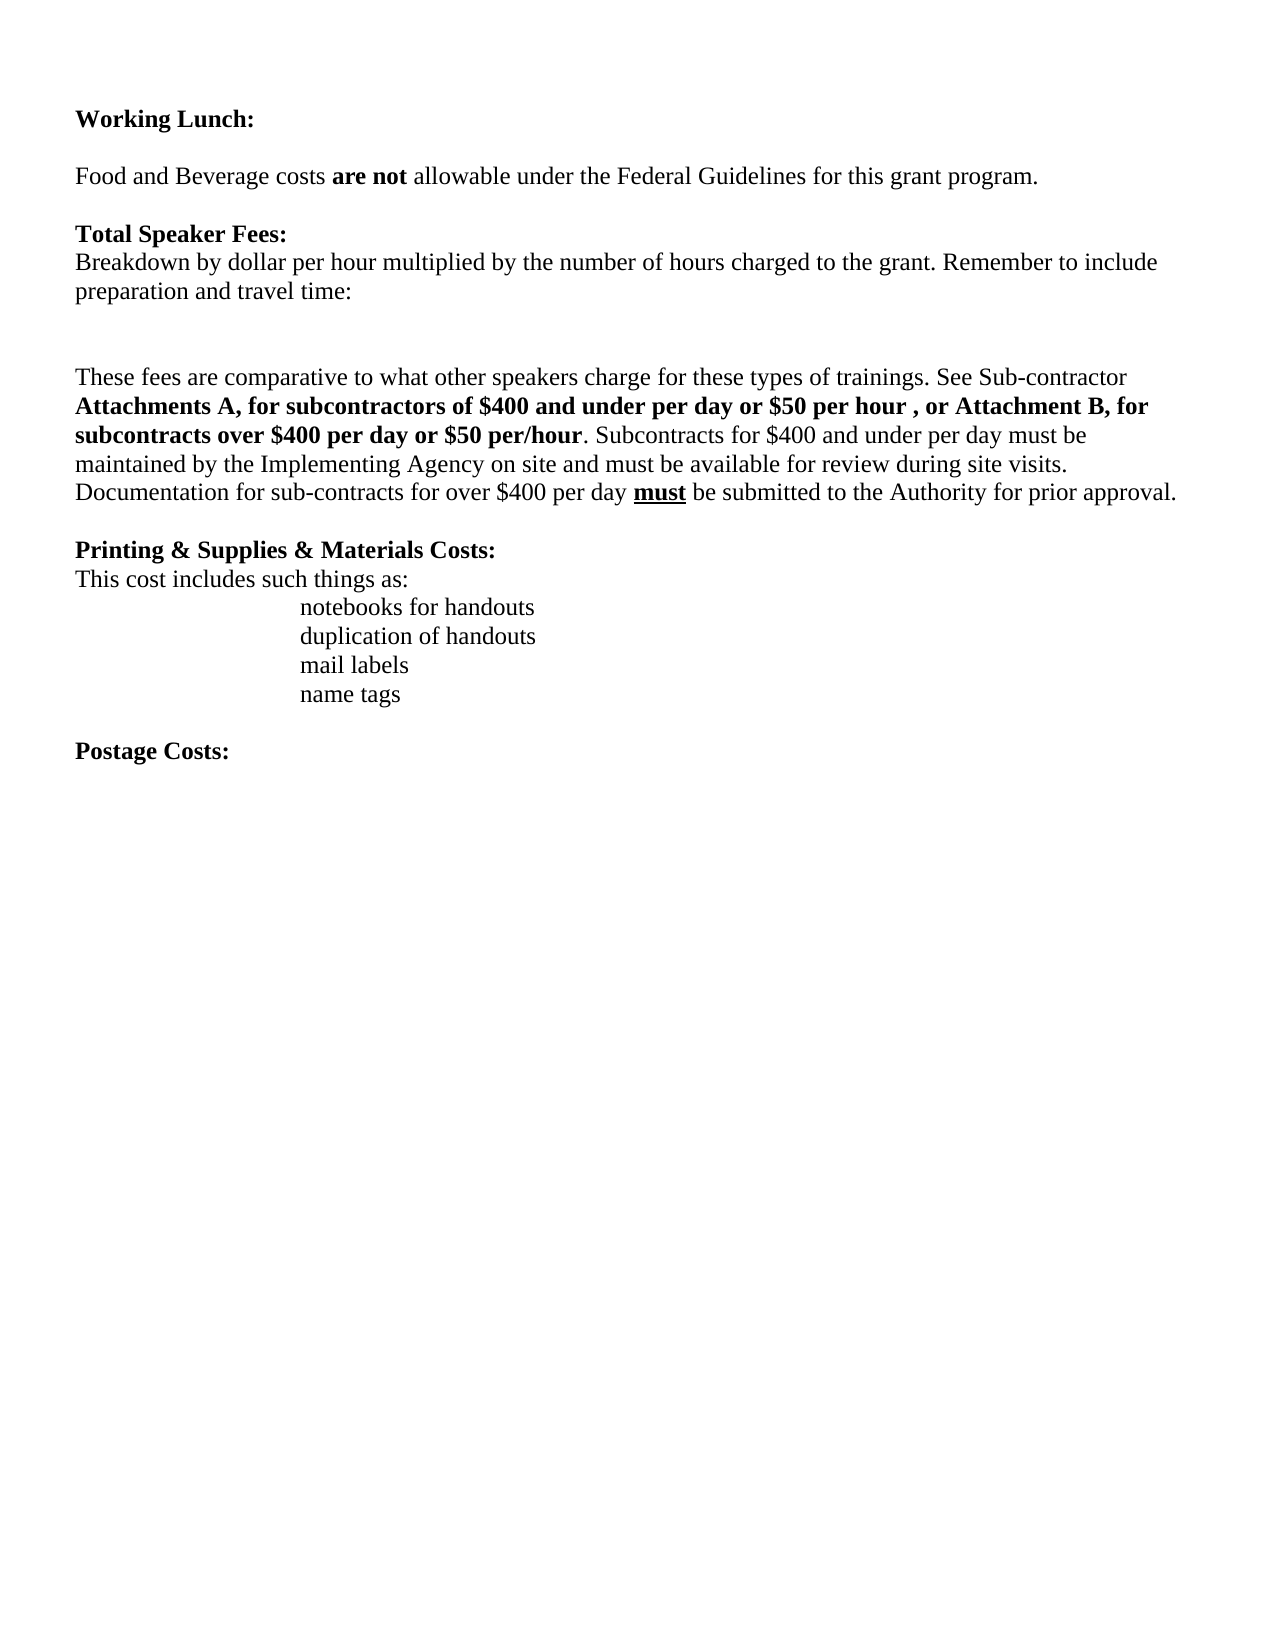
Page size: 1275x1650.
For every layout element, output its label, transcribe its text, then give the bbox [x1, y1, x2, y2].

text Printing & Supplies & Materials Costs: [75, 535, 1200, 564]
text Breakdown by dollar per hour multiplied by the number of hours charged to the grant. Remember to include preparation and travel time: [75, 247, 1200, 305]
text Total Speaker Fees: [75, 219, 1200, 247]
text Food and Beverage costs are not allowable under the Federal Guidelines for this grant program. [75, 161, 1200, 190]
text name tags [225, 679, 1200, 707]
text mail labels [225, 650, 1200, 679]
text duplication of handouts [75, 621, 1200, 650]
text This cost includes such things as: [75, 564, 1200, 592]
text These fees are comparative to what other speakers charge for these types of trainings. See Sub-contractor Attachments A, for subcontractors of $400 and under per day or $50 per hour , or Attachment B, for subcontracts over $400 per day or $50 per/hour. Subcontracts for $400 and under per day must be maintained by the Implementing Agency on site and must be available for review during site visits. Documentation for sub-contracts for over $400 per day must be submitted to the Authority for prior approval. [75, 362, 1200, 506]
text Postage Costs: [75, 736, 1200, 765]
text notebooks for handouts [75, 592, 1200, 621]
text Working Lunch: [75, 104, 1200, 132]
